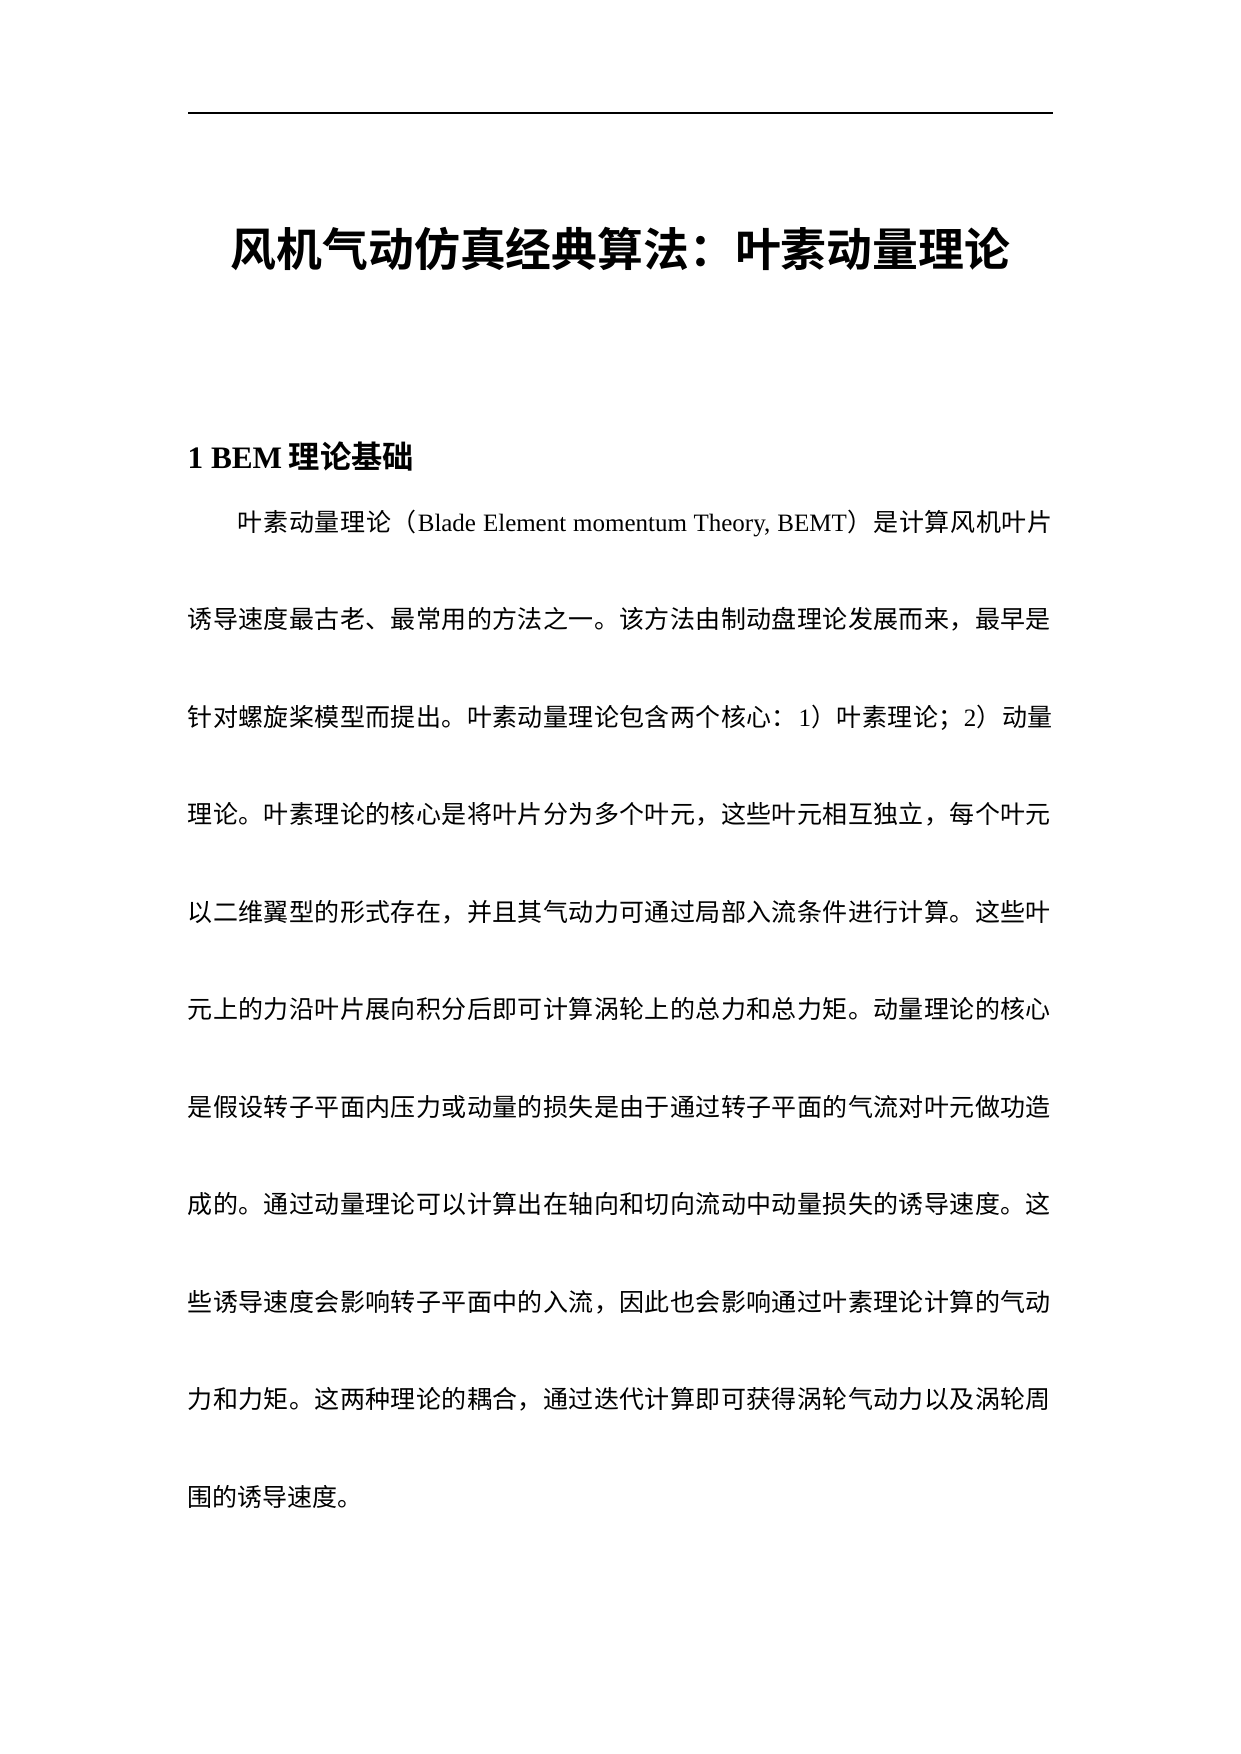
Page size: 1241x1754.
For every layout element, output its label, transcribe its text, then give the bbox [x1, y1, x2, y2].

text 叶素动量理论（Blade Element momentum Theory, BEMT）是计算风机叶片诱导速度最古老、最常用的方法之一。该方法由制动盘理论发展而来，最早是针对螺旋桨模型而提出。叶素动量理论包含两个核心：1）叶素理论；2）动量理论。叶素理论的核心是将叶片分为多个叶元，这些叶元相互独立，每个叶元以二维翼型的形式存在，并且其气动力可通过局部入流条件进行计算。这些叶元上的力沿叶片展向积分后即可计算涡轮上的总力和总力矩。动量理论的核心是假设转子平面内压力或动量的损失是由于通过转子平面的气流对叶元做功造成的。通过动量理论可以计算出在轴向和切向流动中动量损失的诱导速度。这些诱导速度会影响转子平面中的入流，因此也会影响通过叶素理论计算的气动力和力矩。这两种理论的耦合，通过迭代计算即可获得涡轮气动力以及涡轮周围的诱导速度。 [187, 488, 1053, 1528]
subtitle 风机气动仿真经典算法：叶素动量理论 [187, 197, 1053, 295]
subtitle 1 BEM理论基础 [187, 423, 1053, 488]
